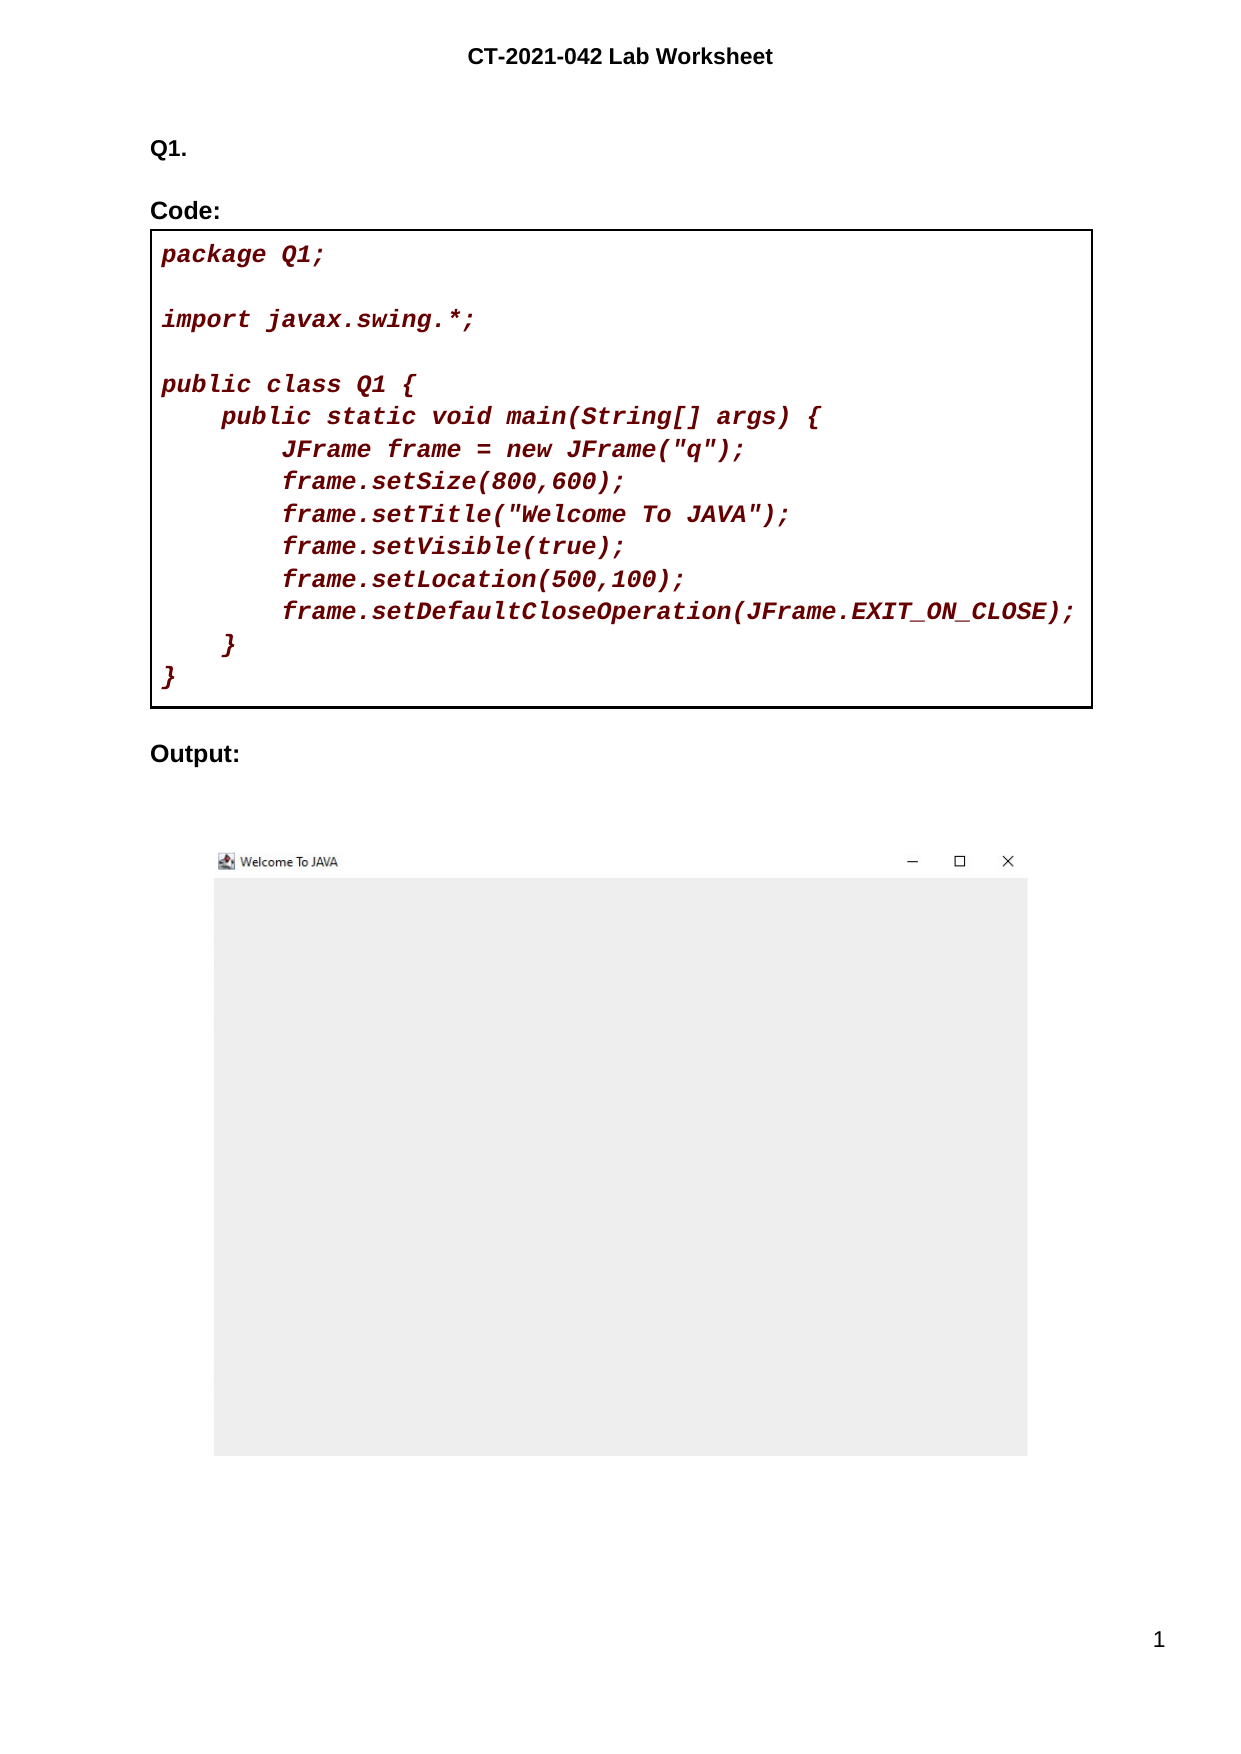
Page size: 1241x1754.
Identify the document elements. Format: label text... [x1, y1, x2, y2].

picture [213, 852, 1028, 1456]
text Output: [150, 739, 1165, 767]
text Code: [150, 196, 1165, 224]
table_header package Q1; import javax.swing.*; public class Q1 { public static void main(String[] args) { JFrame frame = new JFrame("q"); frame.setSize(800,600); frame.setTitle("Welcome To JAVA"); frame.setVisible(true); frame.setLocation(500,100); frame.setDefaultCloseOperation(JFrame.EXIT_ON_CLOSE); } } [152, 231, 1091, 706]
text Q1. [150, 135, 1165, 162]
